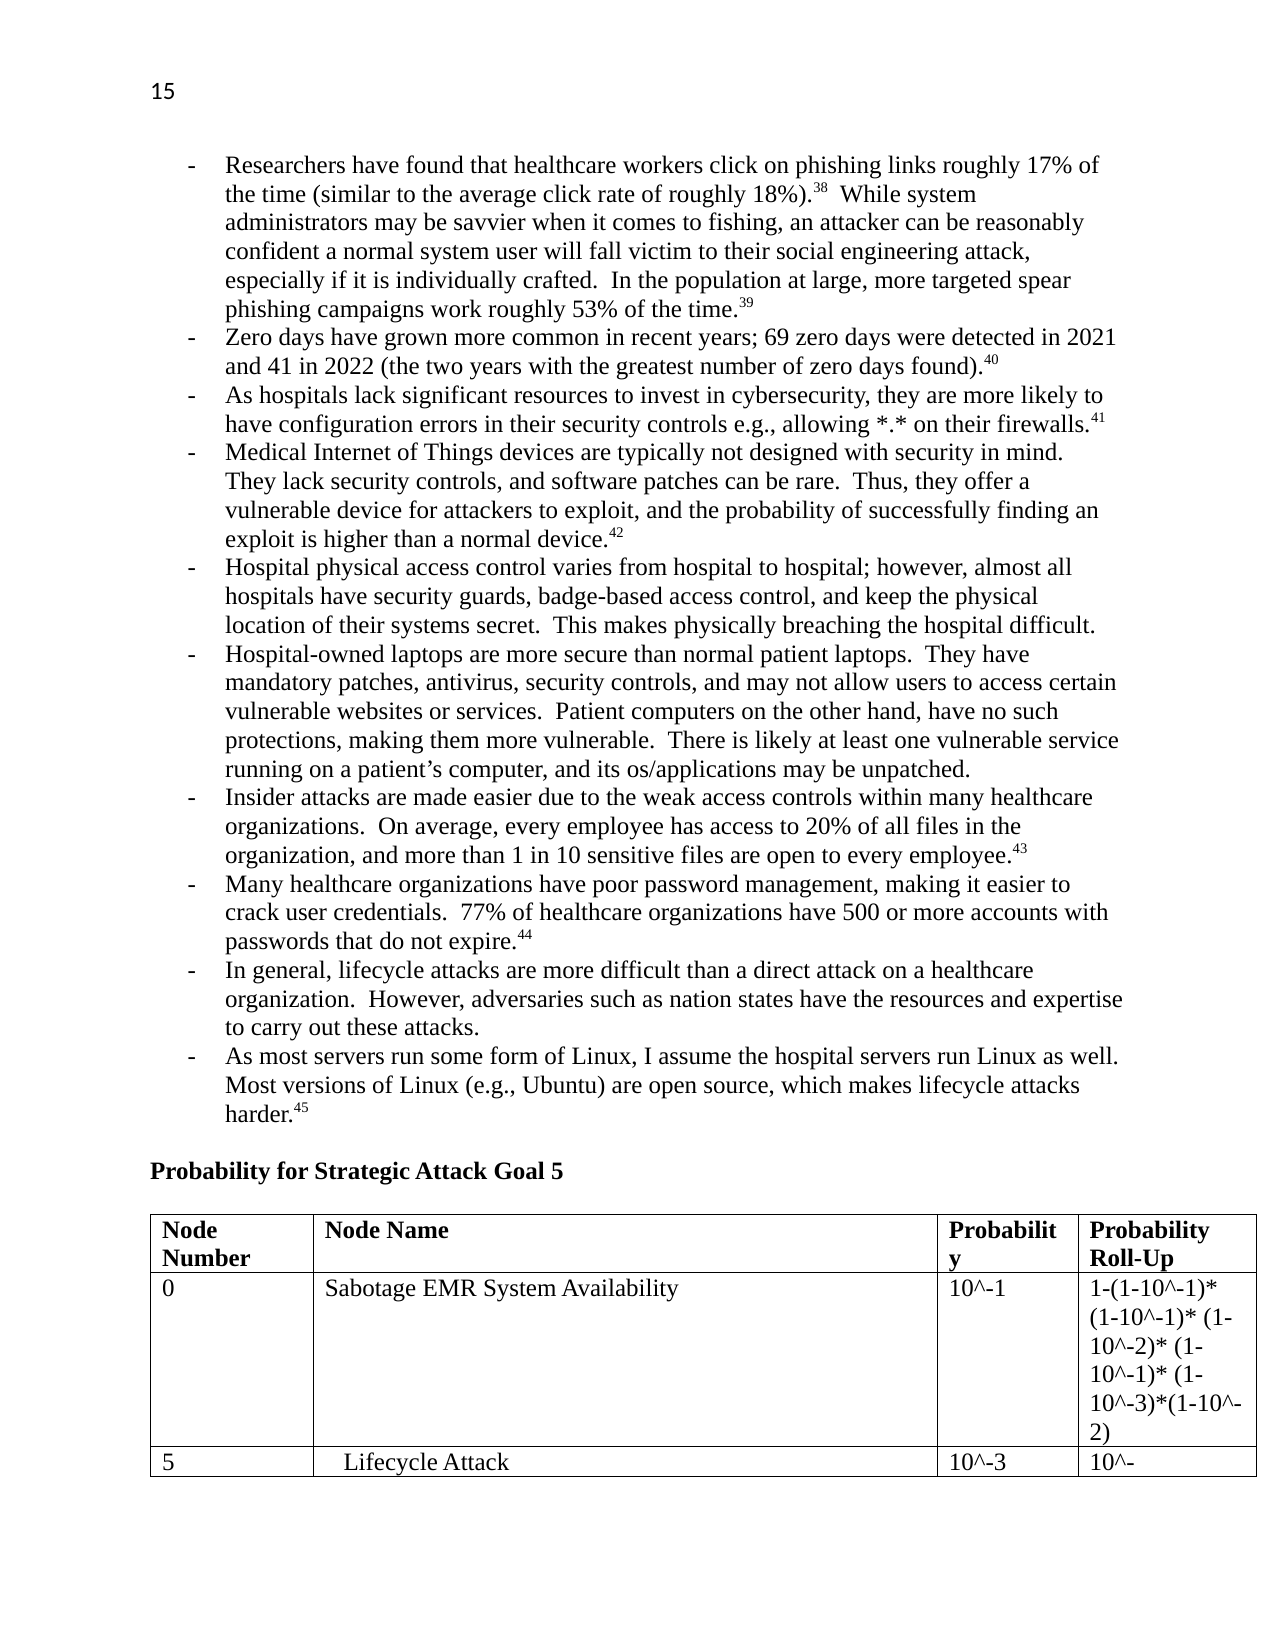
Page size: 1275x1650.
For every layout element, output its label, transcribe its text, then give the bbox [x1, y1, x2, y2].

list In general, lifecycle attacks are more difficult than a direct attack on a healthcare organization. However, adversaries such as nation states have the resources and expertise to carry out these attacks. [187, 955, 1125, 1041]
table_cell 10^-1 [938, 1273, 1078, 1446]
table_header Node Number [151, 1215, 313, 1272]
table_cell Sabotage EMR System Availability [314, 1273, 937, 1446]
table_header Probability [938, 1215, 1078, 1272]
table_cell 1-(1-10^-1)* (1-10^-1)* (1-10^-2)* (1-10^-1)* (1-10^-3)*(1-10^-2) [1079, 1273, 1256, 1446]
table_cell 10^-3*1.0*1.0*1.0 [1079, 1447, 1256, 1476]
list As hospitals lack significant resources to invest in cybersecurity, they are more likely to have configuration errors in their security controls e.g., allowing *.* on their firewalls. [187, 380, 1125, 437]
list Zero days have grown more common in recent years; 69 zero days were detected in 2021 and 41 in 2022 (the two years with the greatest number of zero days found). [187, 322, 1125, 380]
table_cell 5 [151, 1447, 313, 1476]
text Probability for Strategic Attack Goal 5 [150, 1156, 1125, 1185]
list As most servers run some form of Linux, I assume the hospital servers run Linux as well. Most versions of Linux (e.g., Ubuntu) are open source, which makes lifecycle attacks harder. [187, 1041, 1125, 1127]
list Hospital-owned laptops are more secure than normal patient laptops. They have mandatory patches, antivirus, security controls, and may not allow users to access certain vulnerable websites or services. Patient computers on the other hand, have no such protections, making them more vulnerable. There is likely at least one vulnerable service running on a patient’s computer, and its os/applications may be unpatched. [187, 639, 1125, 782]
table_header Node Name [314, 1215, 937, 1272]
list Many healthcare organizations have poor password management, making it easier to crack user credentials. 77% of healthcare organizations have 500 or more accounts with passwords that do not expire. [187, 869, 1125, 955]
list Hospital physical access control varies from hospital to hospital; however, almost all hospitals have security guards, badge-based access control, and keep the physical location of their systems secret. This makes physically breaching the hospital difficult. [187, 552, 1125, 639]
table_cell 0 [151, 1273, 313, 1446]
table_cell 10^-3 [938, 1447, 1078, 1476]
list Medical Internet of Things devices are typically not designed with security in mind. They lack security controls, and software patches can be rare. Thus, they offer a vulnerable device for attackers to exploit, and the probability of successfully finding an exploit is higher than a normal device. [187, 437, 1125, 552]
table_header Probability Roll-Up [1079, 1215, 1256, 1272]
list Insider attacks are made easier due to the weak access controls within many healthcare organizations. On average, every employee has access to 20% of all files in the organization, and more than 1 in 10 sensitive files are open to every employee. [187, 782, 1125, 869]
table_cell Lifecycle Attack [314, 1447, 937, 1476]
list Researchers have found that healthcare workers click on phishing links roughly 17% of the time (similar to the average click rate of roughly 18%). While system administrators may be savvier when it comes to fishing, an attacker can be reasonably confident a normal system user will fall victim to their social engineering attack, especially if it is individually crafted. In the population at large, more targeted spear phishing campaigns work roughly 53% of the time. [187, 150, 1125, 322]
